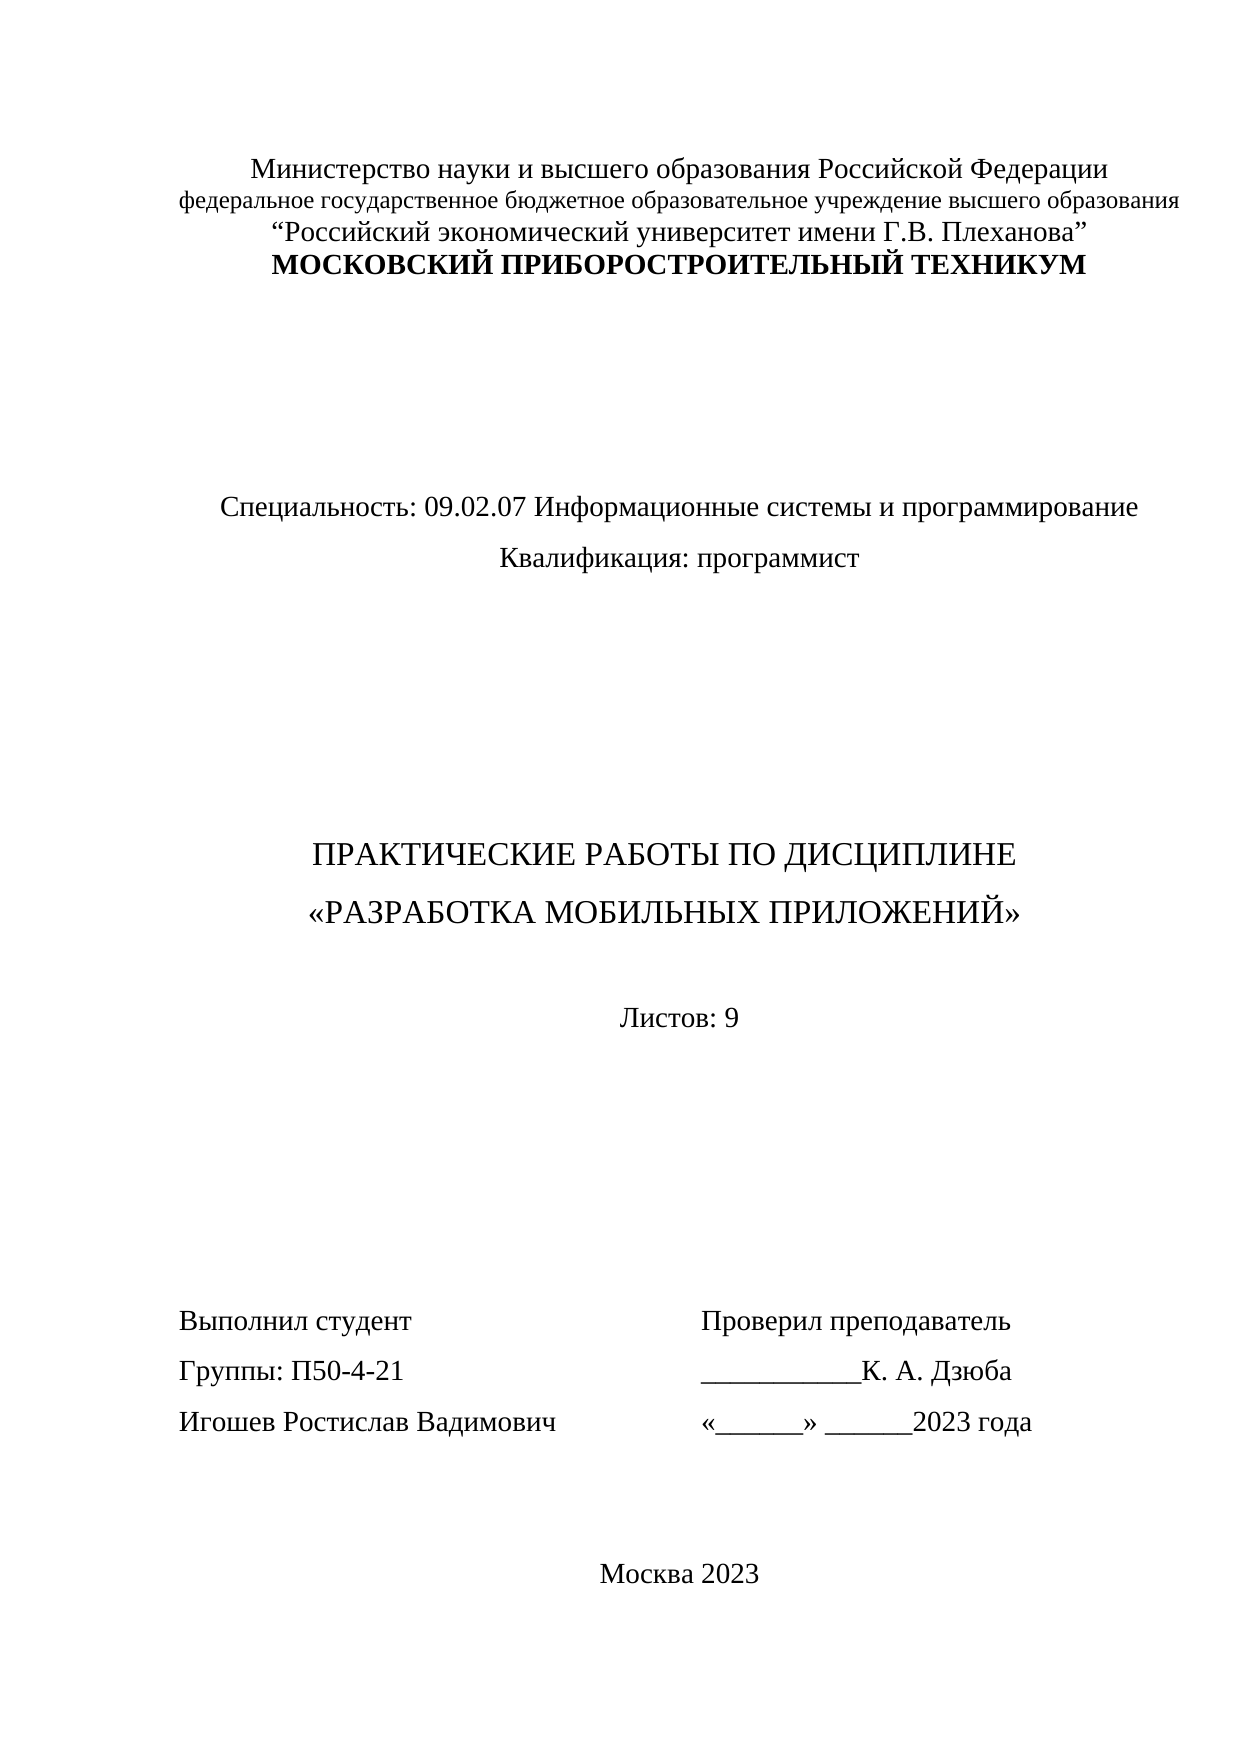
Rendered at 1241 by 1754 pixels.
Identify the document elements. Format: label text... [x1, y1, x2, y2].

text «РАЗРАБОТКА МОБИЛЬНЫХ ПРИЛОЖЕНИЙ» [177, 892, 1152, 930]
table_header Проверил преподаватель ___________К. А. Дзюба «______» ______2023 года [699, 1302, 1086, 1456]
text федеральное государственное бюджетное образовательное учреждение высшего образования [177, 185, 1181, 214]
text Специальность: 09.02.07 Информационные системы и программирование Квалификация: программист [177, 489, 1181, 624]
table_header Выполнил студент Группы: П50-4-21 Игошев Ростислав Вадимович [177, 1302, 699, 1456]
text Министерство науки и высшего образования Российской Федерации [177, 152, 1181, 185]
text Листов: 6 [177, 1000, 1181, 1033]
text Москва 2023 [177, 1556, 1181, 1590]
text МОСКОВСКИЙ ПРИБОРОСТРОИТЕЛЬНЫЙ ТЕХНИКУМ [177, 247, 1181, 281]
text ПРАКТИЧЕСКИЕ РАБОТЫ ПО ДИСЦИПЛИНЕ [177, 834, 1152, 873]
text “Российский экономический университет имени Г.В. Плеханова” [177, 214, 1181, 247]
